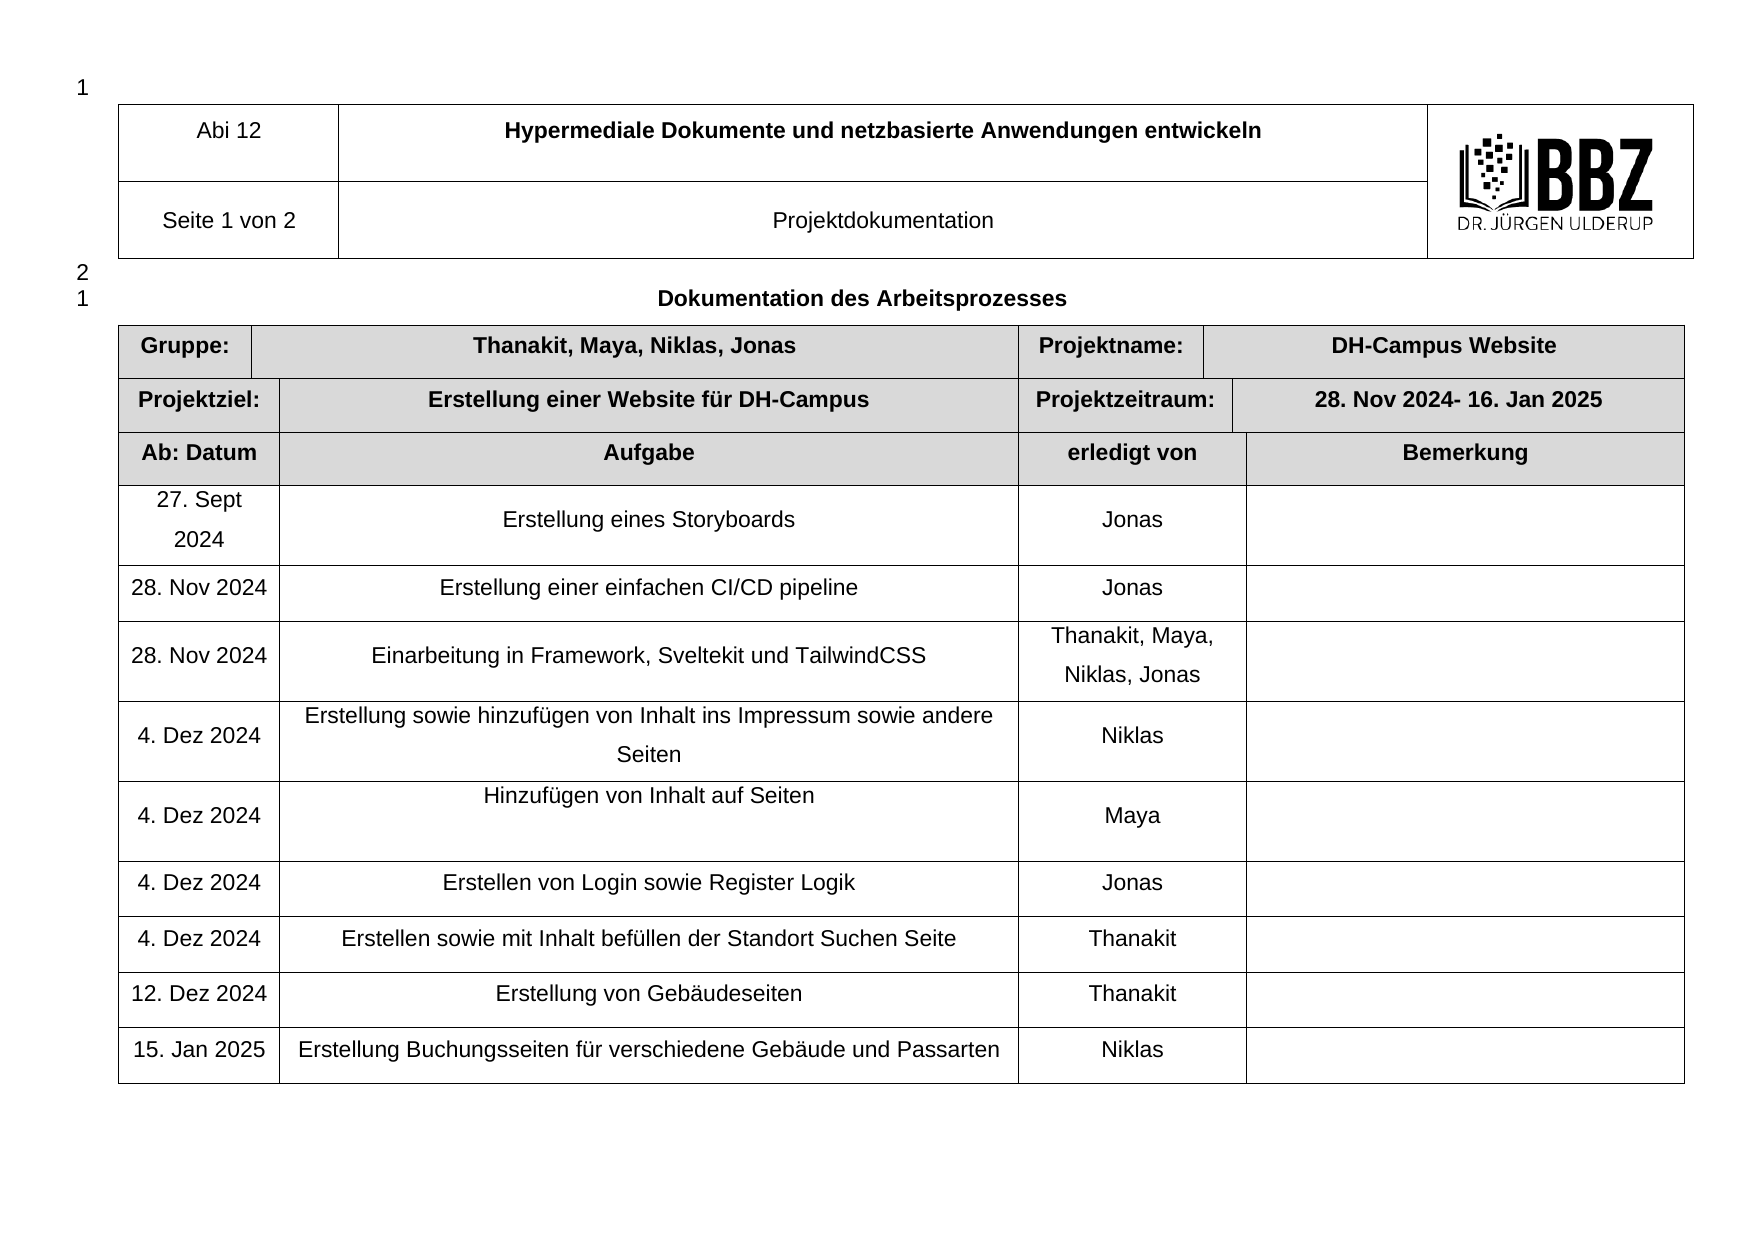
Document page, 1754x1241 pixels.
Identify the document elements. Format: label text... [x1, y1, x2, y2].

table_cell 28. Nov 2024- 16. Jan 2025 [1233, 379, 1684, 432]
table_cell Erstellung einer Website für DH-Campus [280, 379, 1018, 432]
table_cell 4. Dez 2024 [119, 862, 279, 916]
table_cell Thanakit, Maya, Niklas, Jonas [1019, 622, 1246, 701]
table_cell Niklas [1019, 702, 1246, 781]
table_cell 15. Jan 2025 [119, 1028, 279, 1082]
table_cell Projektzeitraum: [1019, 379, 1232, 432]
table_cell Erstellung einer einfachen CI/CD pipeline [280, 566, 1018, 621]
table_cell Erstellen von Login sowie Register Logik [280, 862, 1018, 916]
table_header Thanakit, Maya, Niklas, Jonas [252, 326, 1018, 378]
table_cell erledigt von [1019, 433, 1246, 485]
table_cell 4. Dez 2024 [119, 702, 279, 781]
table_cell 4. Dez 2024 [119, 782, 279, 861]
table_cell [1247, 1028, 1684, 1082]
table_cell Ab: Datum [119, 433, 279, 485]
table_cell [1247, 486, 1684, 565]
table_cell [1247, 782, 1684, 861]
table_header Projektname: [1019, 326, 1203, 378]
picture [1439, 121, 1682, 242]
table_cell 12. Dez 2024 [119, 973, 279, 1027]
table_cell [1247, 973, 1684, 1027]
table_header Gruppe: [119, 326, 251, 378]
table_cell [1247, 917, 1684, 972]
table_cell Einarbeitung in Framework, Sveltekit und TailwindCSS [280, 622, 1018, 701]
table_cell Jonas [1019, 486, 1246, 565]
table_cell Maya [1019, 782, 1246, 861]
table_cell Bemerkung [1247, 433, 1684, 485]
table_cell 28. Nov 2024 [119, 622, 279, 701]
table_cell Niklas [1019, 1028, 1246, 1082]
table_cell 28. Nov 2024 [119, 566, 279, 621]
table_cell 4. Dez 2024 [119, 917, 279, 972]
table_cell Erstellen sowie mit Inhalt befüllen der Standort Suchen Seite [280, 917, 1018, 972]
table_cell Jonas [1019, 862, 1246, 916]
table_cell Erstellung von Gebäudeseiten [280, 973, 1018, 1027]
table_cell Erstellung Buchungsseiten für verschiedene Gebäude und Passarten [280, 1028, 1018, 1082]
table_cell [1247, 622, 1684, 701]
table_cell Thanakit [1019, 973, 1246, 1027]
table_cell [1247, 862, 1684, 916]
table_cell Erstellung sowie hinzufügen von Inhalt ins Impressum sowie andere Seiten [280, 702, 1018, 781]
table_cell Thanakit [1019, 917, 1246, 972]
table_cell Hinzufügen von Inhalt auf Seiten [280, 782, 1018, 861]
table_cell Aufgabe [280, 433, 1018, 485]
table_cell Jonas [1019, 566, 1246, 621]
table_cell Projektziel: [119, 379, 279, 432]
table_cell 27. Sept 2024 [119, 486, 279, 565]
table_header DH-Campus Website [1204, 326, 1684, 378]
table_cell [1247, 702, 1684, 781]
table_cell Erstellung eines Storyboards [280, 486, 1018, 565]
table_cell [1247, 566, 1684, 621]
text Dokumentation des Arbeitsprozesses [118, 285, 1606, 311]
